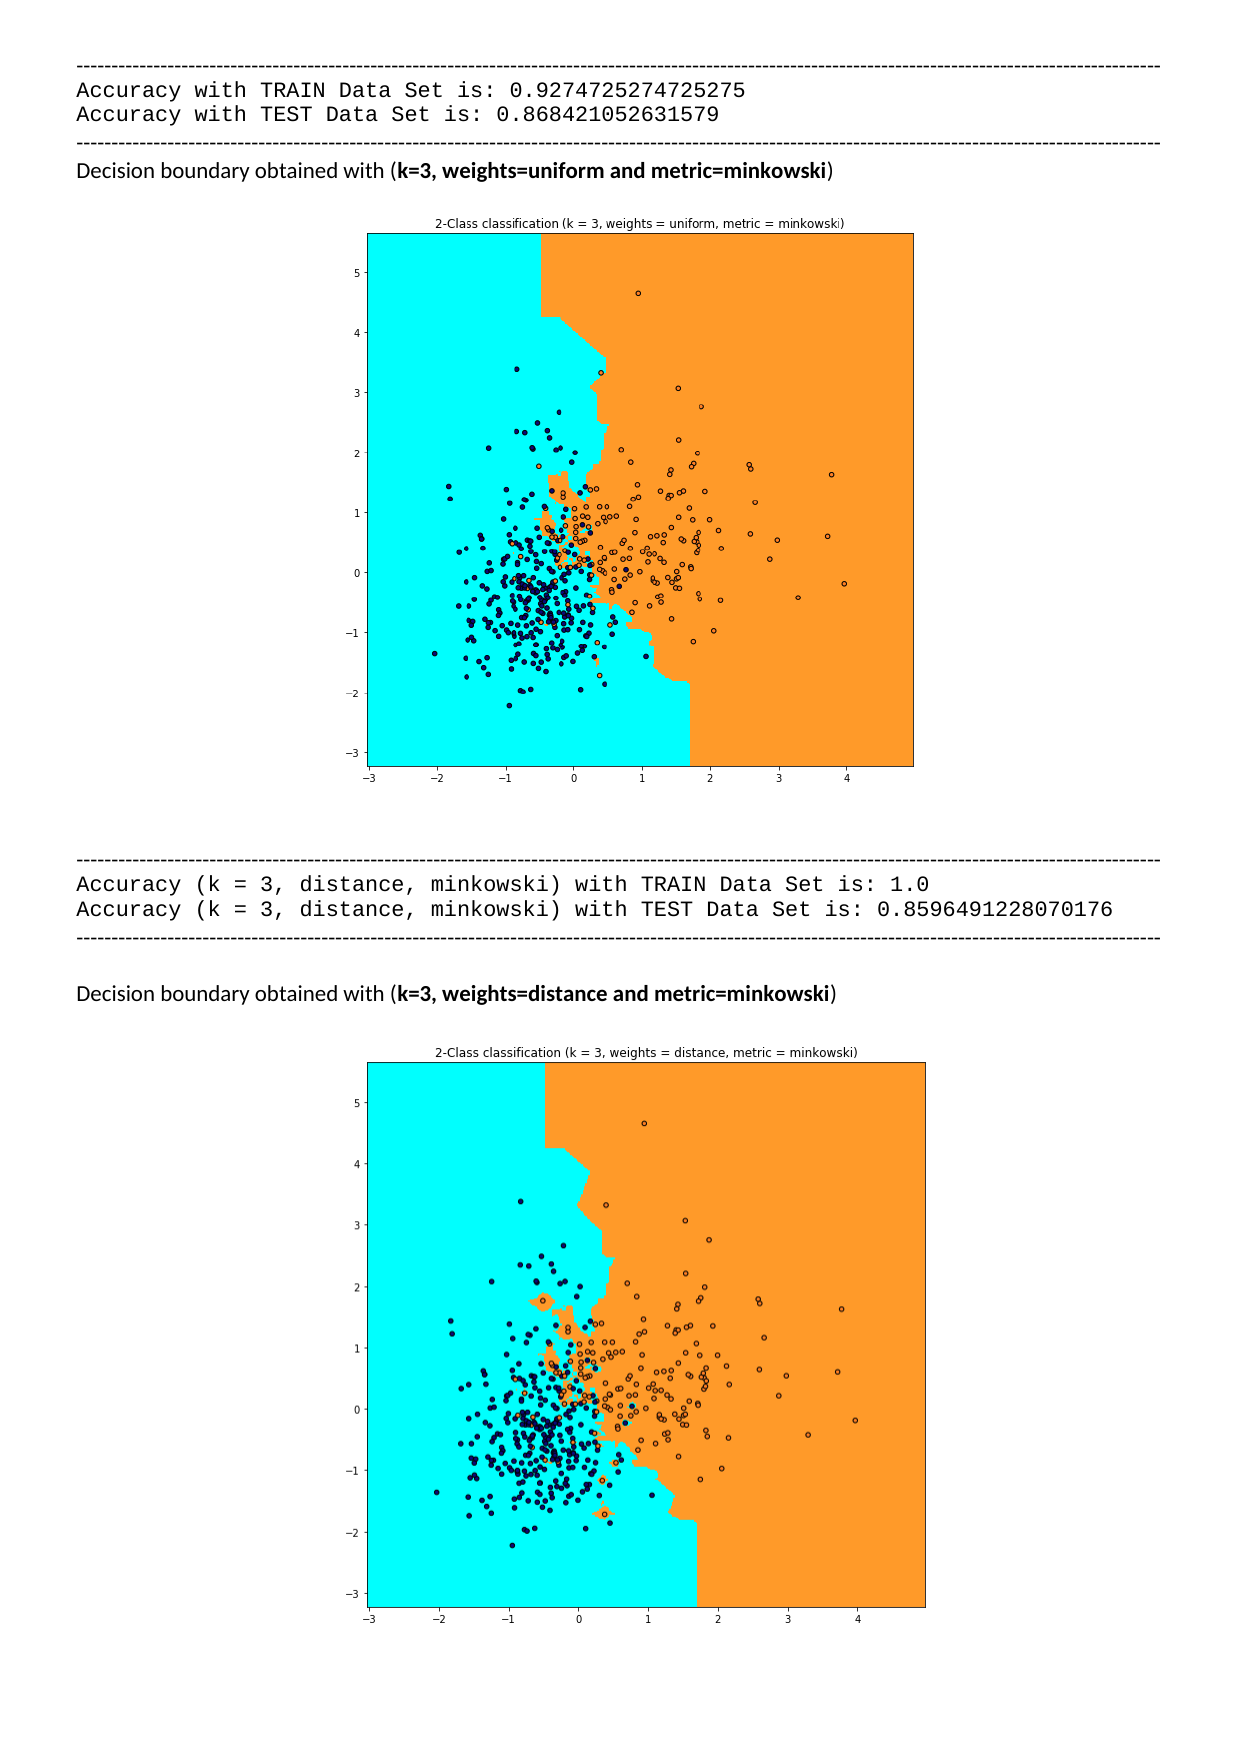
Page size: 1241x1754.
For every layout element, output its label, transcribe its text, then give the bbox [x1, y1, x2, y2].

picture [322, 1035, 938, 1627]
text Accuracy with TEST Data Set is: 0.868421052631579 [76, 104, 1184, 128]
text Accuracy (k = 3, distance, minkowski) with TEST Data Set is: 0.8596491228070176 [76, 898, 1184, 923]
text Accuracy with TRAIN Data Set is: 0.9274725274725275 [76, 79, 1184, 104]
text Accuracy (k = 3, distance, minkowski) with TRAIN Data Set is: 1.0 [76, 873, 1184, 898]
text ----------------------------------------------------------------------------------------------------------------------------------------------------------- [76, 51, 1184, 79]
text ----------------------------------------------------------------------------------------------------------------------------------------------------------- [76, 923, 1184, 951]
text ----------------------------------------------------------------------------------------------------------------------------------------------------------- [76, 128, 1184, 156]
text ----------------------------------------------------------------------------------------------------------------------------------------------------------- [76, 845, 1184, 873]
text Decision boundary obtained with (k=3, weights=uniform and metric=minkowski) [76, 156, 1184, 184]
text Decision boundary obtained with (k=3, weights=distance and metric=minkowski) [76, 979, 1184, 1007]
picture [329, 212, 931, 790]
